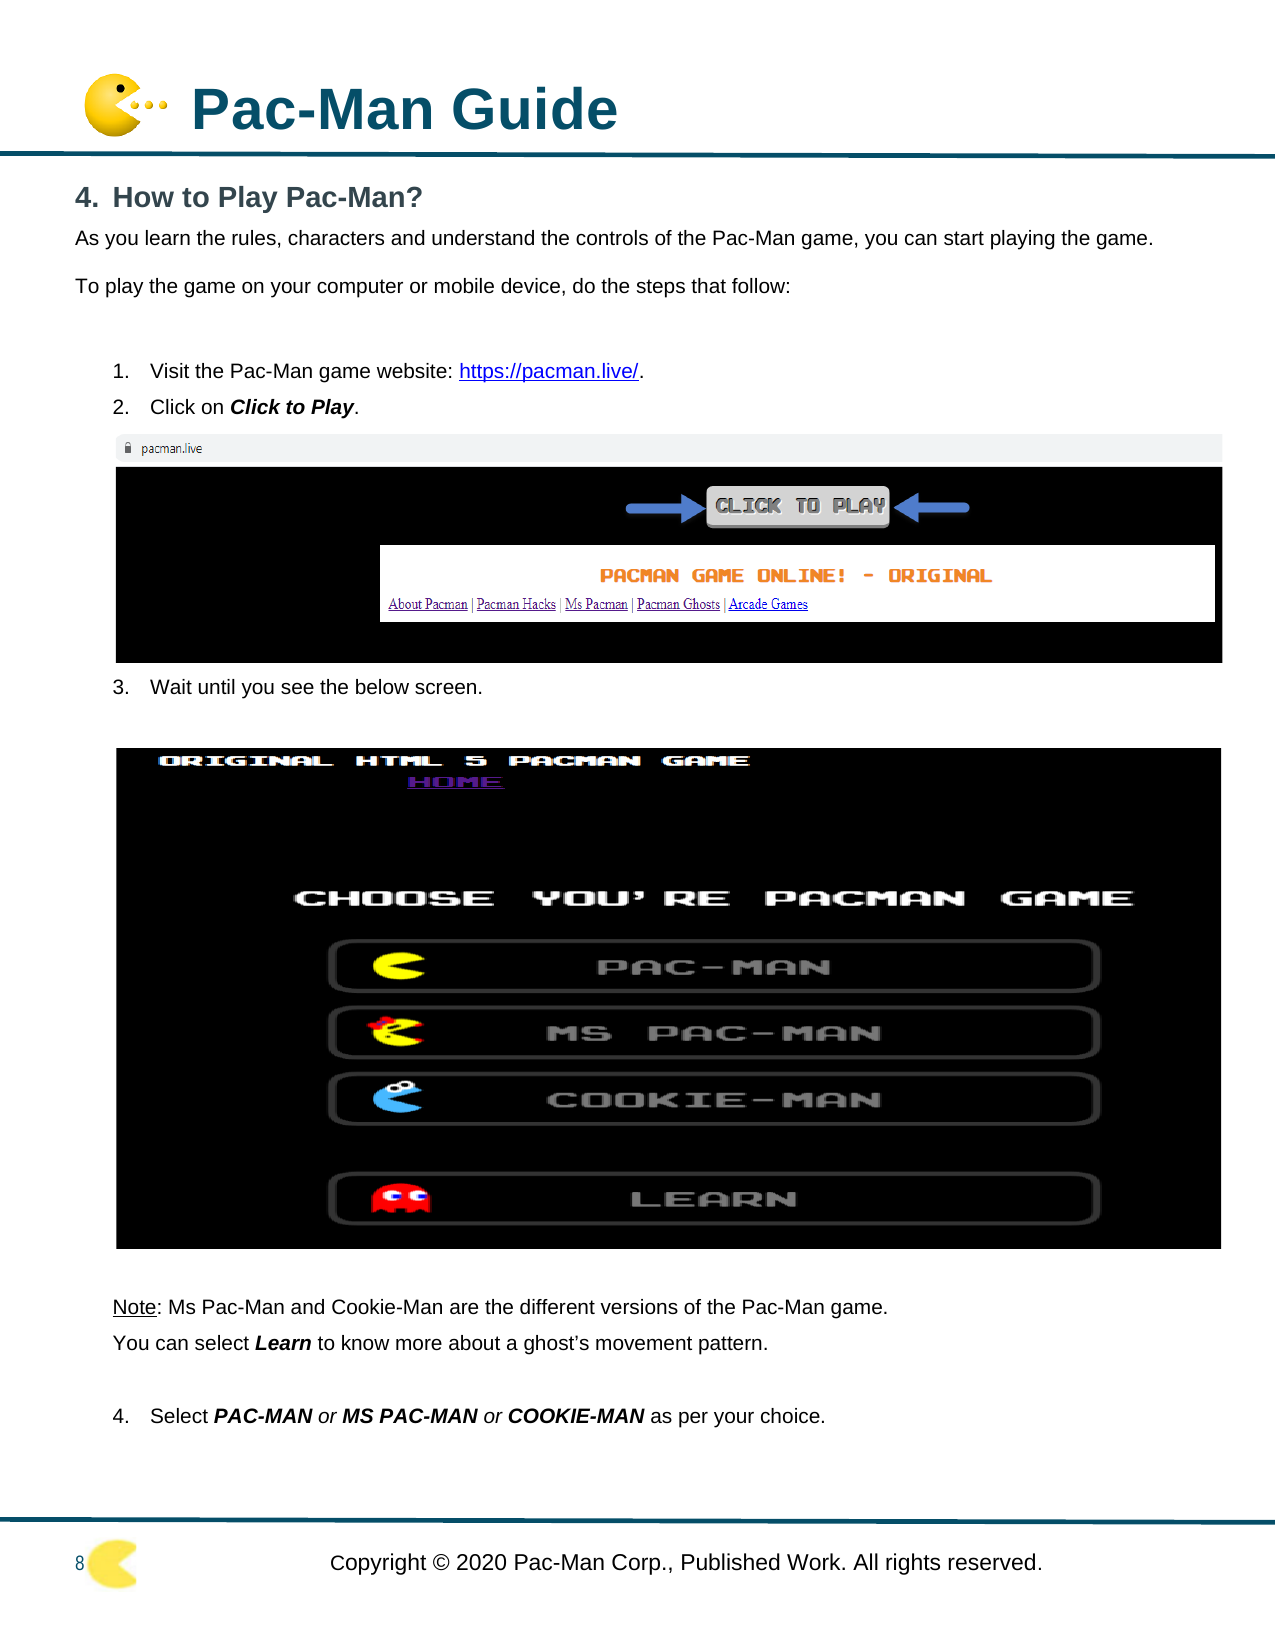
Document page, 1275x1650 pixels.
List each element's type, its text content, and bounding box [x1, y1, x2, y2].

picture [115, 430, 1223, 663]
text Select PAC-MAN or MS PAC-MAN or COOKIE-MAN as per your choice. [112, 1404, 1200, 1428]
picture [115, 748, 1220, 1248]
picture [75, 72, 171, 137]
subtitle How to Play Pac-Man? [75, 179, 1200, 213]
list Click on Click to Play. [112, 395, 1200, 419]
text Wait until you see the below screen. [112, 480, 1200, 699]
list You can select Learn to know more about a ghost’s movement pattern. [112, 1331, 1200, 1355]
picture [82, 1536, 136, 1589]
list Visit the Pac-Man game website: https://pacman.live/. [112, 359, 1200, 383]
text To play the game on your computer or mobile device, do the steps that follow: [75, 274, 1200, 298]
text As you learn the rules, characters and understand the controls of the Pac-Man game, you can start playing the game. [75, 226, 1200, 249]
